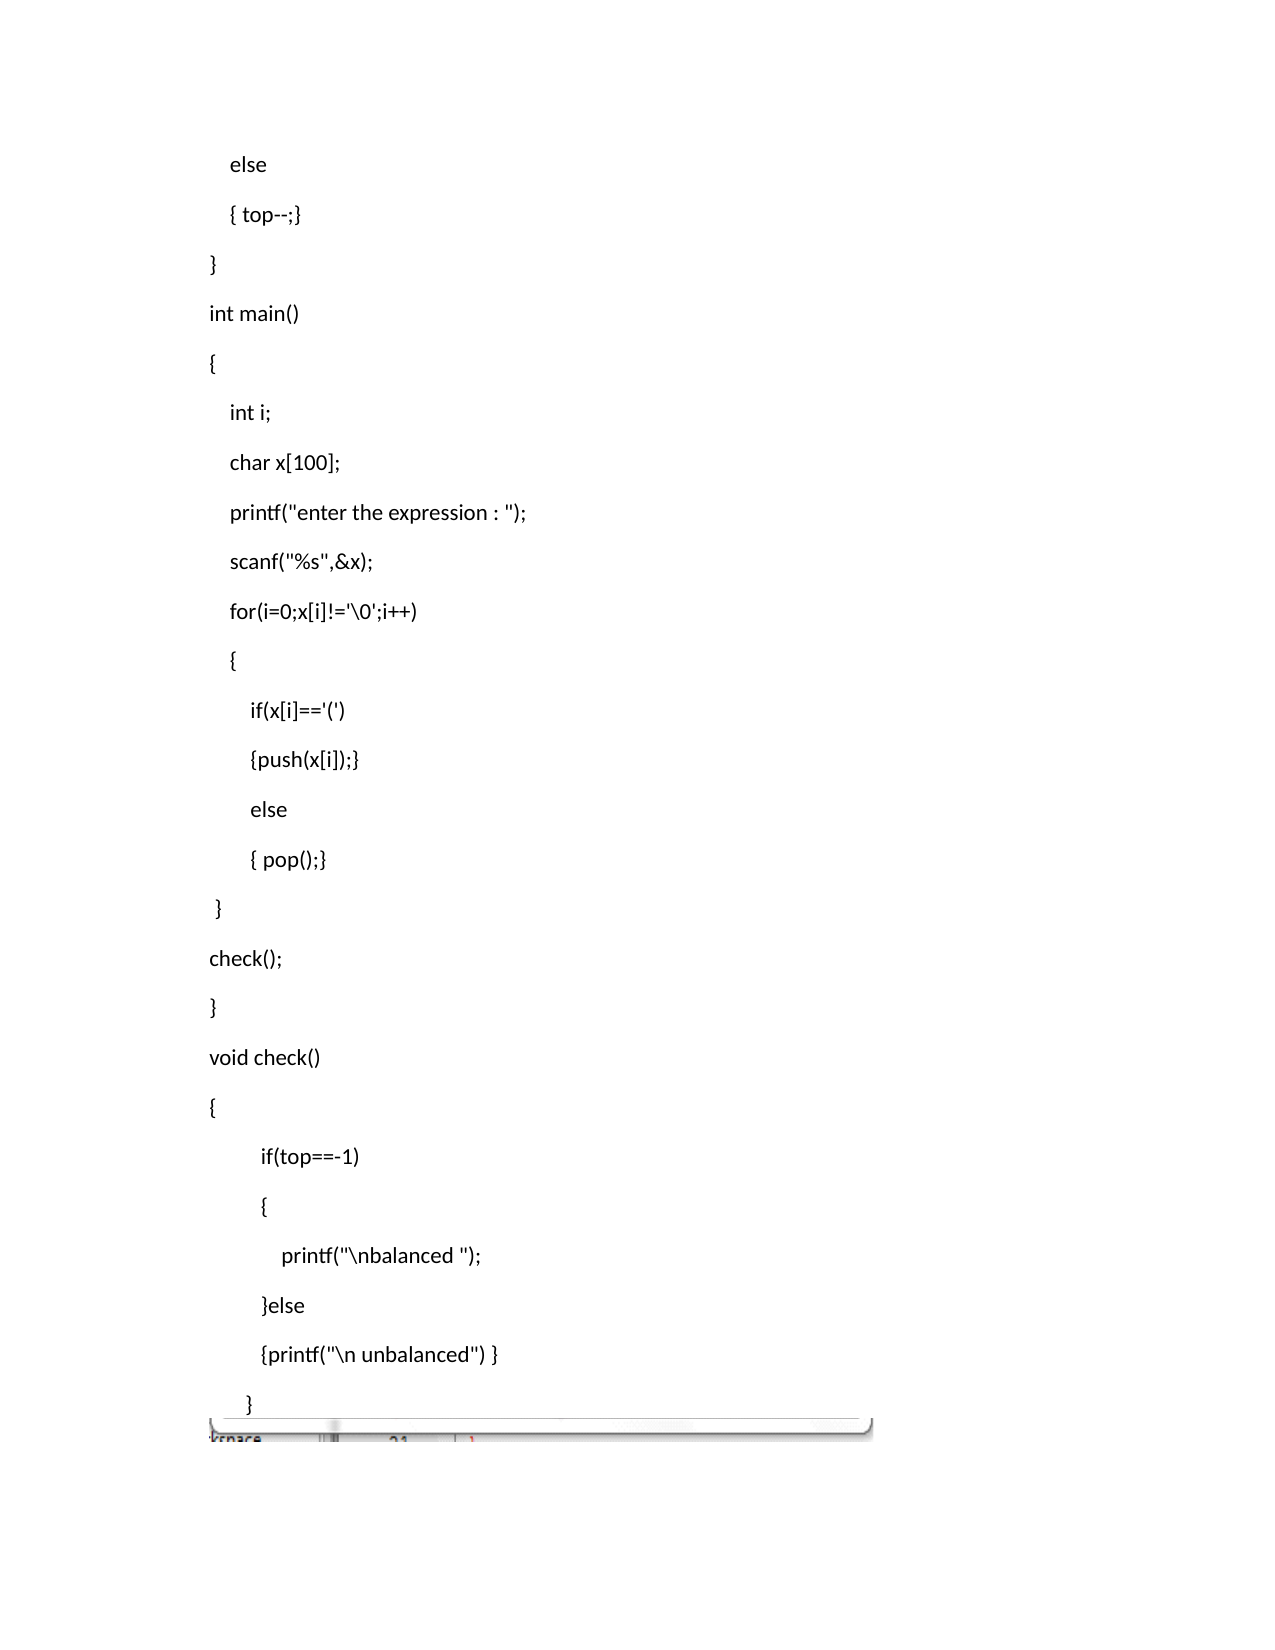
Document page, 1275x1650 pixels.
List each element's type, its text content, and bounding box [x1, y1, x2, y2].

text { top--;} [150, 199, 1125, 228]
text if(top==-1) [150, 1142, 1125, 1170]
text printf("enter the expression : "); [150, 497, 1125, 526]
text int main() [150, 299, 1125, 327]
text { [150, 1092, 1125, 1121]
text } [150, 993, 1125, 1022]
text check(); [150, 943, 1125, 972]
text for(i=0;x[i]!='\0';i++) [150, 596, 1125, 625]
text { pop();} [150, 844, 1125, 873]
text { [150, 646, 1125, 674]
text {printf("\n unbalanced") } [150, 1340, 1125, 1369]
text int i; [150, 398, 1125, 427]
text { [150, 1191, 1125, 1220]
text scanf("%s",&x); [150, 547, 1125, 575]
text else [150, 794, 1125, 823]
text }else [150, 1290, 1125, 1319]
text {push(x[i]);} [150, 745, 1125, 774]
text void check() [150, 1042, 1125, 1071]
text } [150, 894, 1125, 922]
text { [150, 348, 1125, 377]
text char x[100]; [150, 447, 1125, 476]
text if(x[i]=='(') [150, 695, 1125, 724]
text else [150, 150, 1125, 179]
text printf("\nbalanced "); [150, 1241, 1125, 1269]
text } [150, 249, 1125, 278]
text } [150, 1389, 1125, 1418]
